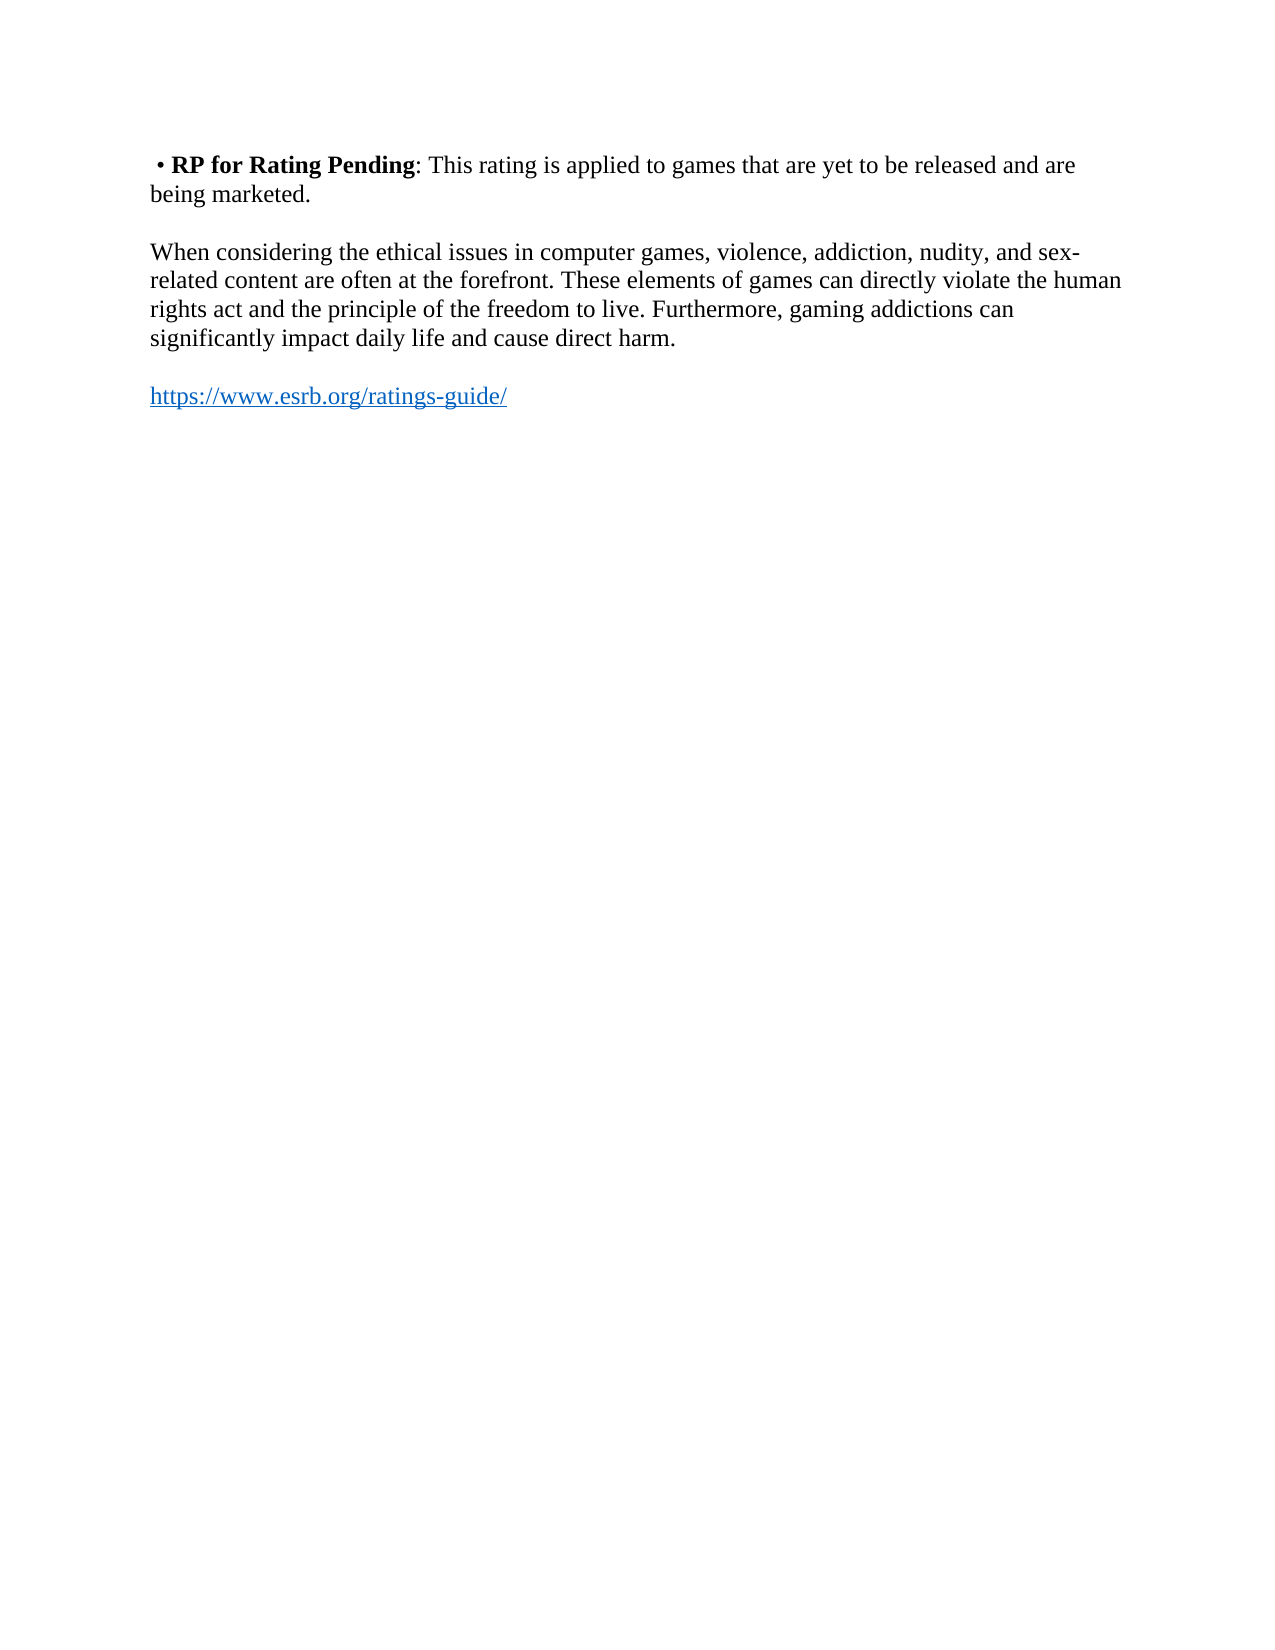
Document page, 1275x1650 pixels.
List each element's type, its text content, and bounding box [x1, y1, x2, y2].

text • RP for Rating Pending: This rating is applied to games that are yet to be released and are being marketed. [150, 150, 1125, 207]
text https://www.esrb.org/ratings-guide/ [150, 381, 1125, 409]
text When considering the ethical issues in computer games, violence, addiction, nudity, and sex-related content are often at the forefront. These elements of games can directly violate the human rights act and the principle of the freedom to live. Furthermore, gaming addictions can significantly impact daily life and cause direct harm. [150, 237, 1125, 352]
